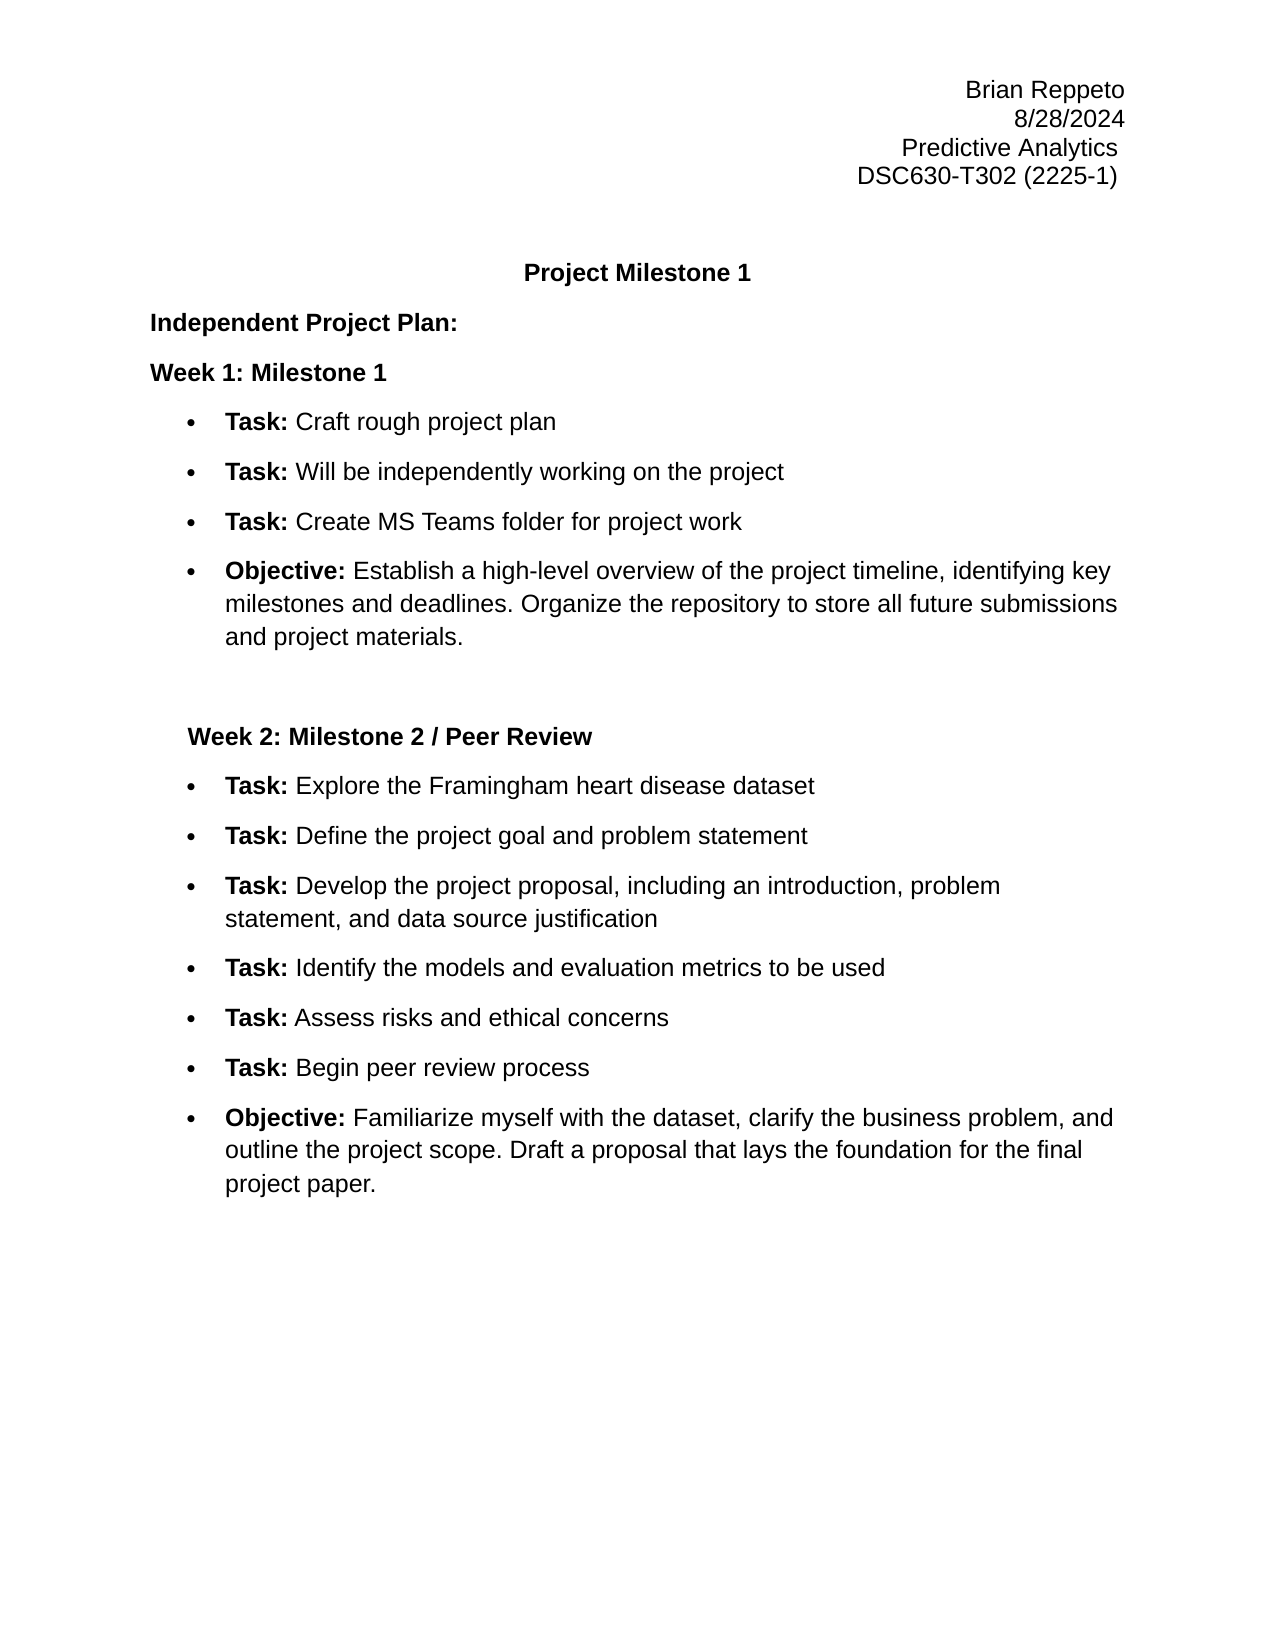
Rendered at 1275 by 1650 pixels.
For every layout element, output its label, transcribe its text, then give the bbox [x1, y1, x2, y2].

list Task: Define the project goal and problem statement [187, 821, 1125, 850]
list Task: Craft rough project plan [187, 407, 1125, 436]
list Task: Create MS Teams folder for project work [187, 507, 1125, 535]
text Week 1: Milestone 1 [150, 357, 1125, 386]
list Task: Identify the models and evaluation metrics to be used [187, 953, 1125, 982]
list Task: Will be independently working on the project [187, 457, 1125, 486]
list Task: Begin peer review process [187, 1053, 1125, 1082]
text Independent Project Plan: [150, 308, 1125, 337]
list Task: Assess risks and ethical concerns [187, 1003, 1125, 1032]
text Week 2: Milestone 2 / Peer Review [187, 722, 1125, 750]
list Objective: Familiarize myself with the dataset, clarify the business problem, and outline the project scope. Draft a proposal that lays the foundation for the final project paper. [187, 1102, 1125, 1197]
text Project Milestone 1 [150, 258, 1125, 287]
list Task: Develop the project proposal, including an introduction, problem statement, and data source justification [187, 871, 1125, 932]
list Objective: Establish a high-level overview of the project timeline, identifying key milestones and deadlines. Organize the repository to store all future submissions and project materials. [187, 556, 1125, 651]
list Task: Explore the Framingham heart disease dataset [187, 771, 1125, 800]
